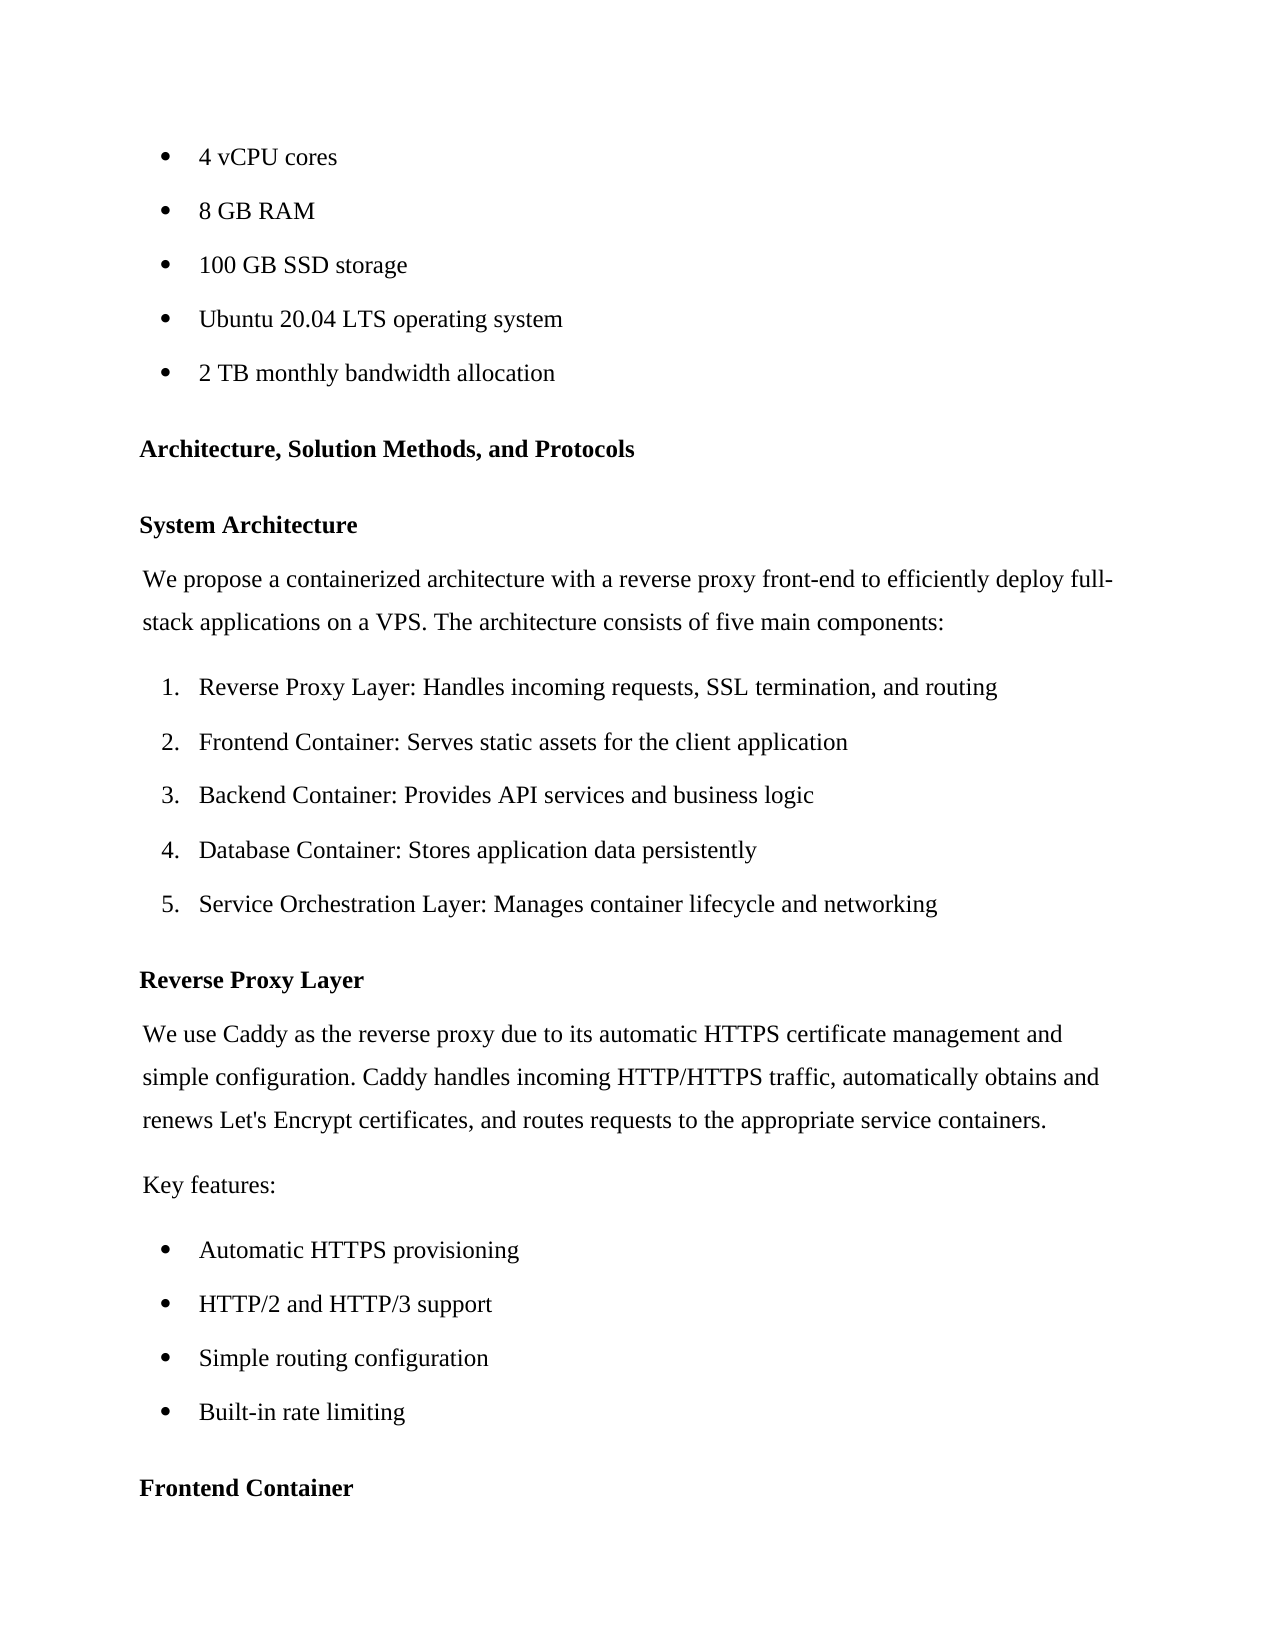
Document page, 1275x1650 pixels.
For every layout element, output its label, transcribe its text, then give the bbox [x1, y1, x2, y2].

text We propose a containerized architecture with a reverse proxy front-end to efficiently deploy full-stack applications on a VPS. The architecture consists of five main components: [142, 564, 1133, 636]
list 100 GB SSD storage [161, 250, 1133, 279]
text Architecture, Solution Methods, and Protocols [139, 434, 1133, 463]
list Service Orchestration Layer: Manages container lifecycle and networking [161, 889, 1133, 917]
list 8 GB RAM [161, 196, 1133, 225]
list HTTP/2 and HTTP/3 support [161, 1289, 1133, 1318]
text Reverse Proxy Layer [139, 965, 1133, 993]
list Database Container: Stores application data persistently [161, 835, 1133, 863]
text Key features: [142, 1170, 1133, 1199]
list Simple routing configuration [161, 1343, 1133, 1372]
list Reverse Proxy Layer: Handles incoming requests, SSL termination, and routing [161, 672, 1133, 701]
text Frontend Container [139, 1473, 1133, 1502]
list Built-in rate limiting [161, 1397, 1133, 1426]
list 2 TB monthly bandwidth allocation [161, 358, 1133, 387]
list 4 vCPU cores [161, 142, 1133, 171]
list Backend Container: Provides API services and business logic [161, 781, 1133, 809]
list Frontend Container: Serves static assets for the client application [161, 727, 1133, 755]
list Ubuntu 20.04 LTS operating system [161, 304, 1133, 333]
list Automatic HTTPS provisioning [161, 1235, 1133, 1264]
text System Architecture [139, 510, 1133, 539]
text We use Caddy as the reverse proxy due to its automatic HTTPS certificate management and simple configuration. Caddy handles incoming HTTP/HTTPS traffic, automatically obtains and renews Let's Encrypt certificates, and routes requests to the appropriate service containers. [142, 1019, 1133, 1134]
